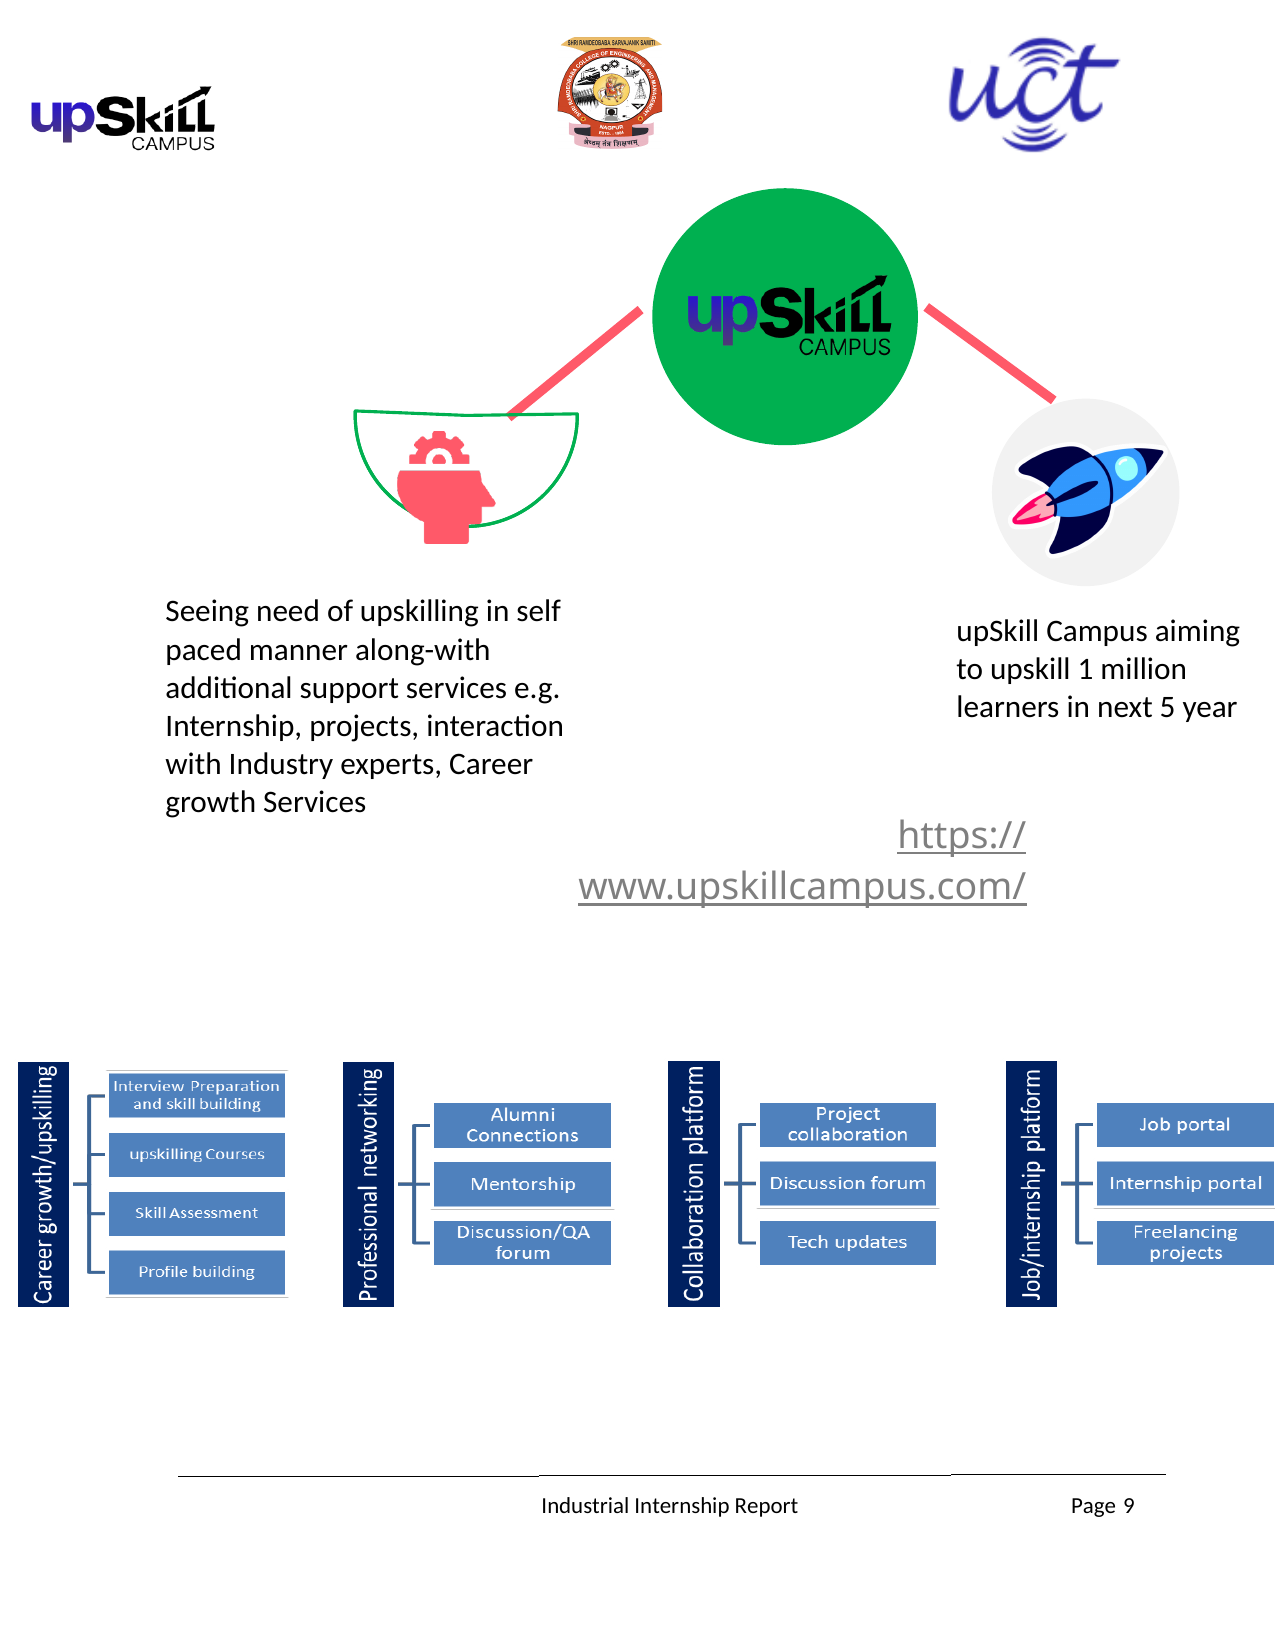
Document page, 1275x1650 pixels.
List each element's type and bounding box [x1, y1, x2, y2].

picture [1000, 1056, 1275, 1311]
picture [662, 1056, 943, 1311]
picture [996, 422, 1182, 564]
picture [337, 1057, 618, 1311]
picture [12, 1057, 292, 1311]
picture [389, 431, 503, 544]
picture [557, 37, 663, 149]
picture [653, 254, 926, 360]
picture [946, 28, 1125, 154]
picture [0, 73, 246, 154]
